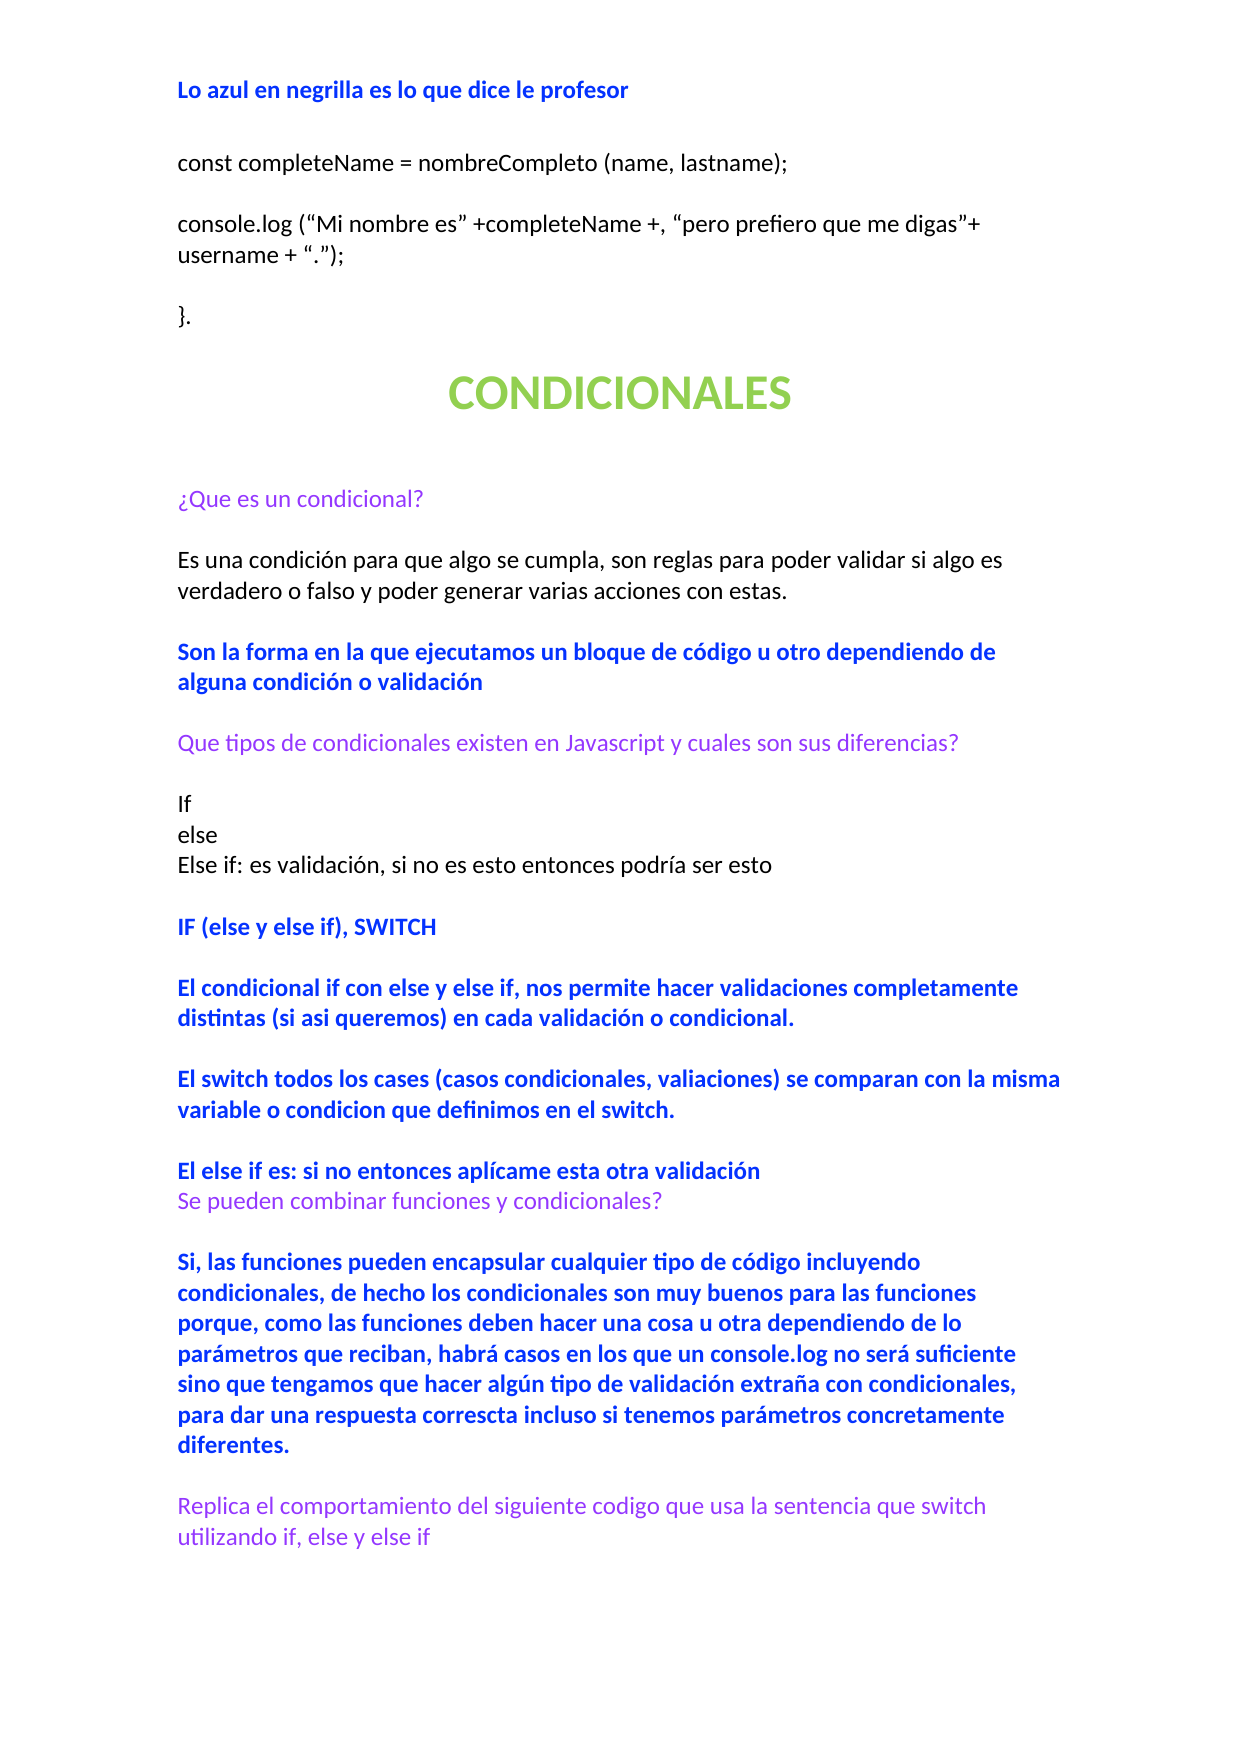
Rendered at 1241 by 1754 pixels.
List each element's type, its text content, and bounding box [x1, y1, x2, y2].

text Si, las funciones pueden encapsular cualquier tipo de código incluyendo condicionales, de hecho los condicionales son muy buenos para las funciones porque, como las funciones deben hacer una cosa u otra dependiendo de lo parámetros que reciban, habrá casos en los que un console.log no será suficiente sino que tengamos que hacer algún tipo de validación extraña con condicionales, para dar una respuesta correscta incluso si tenemos parámetros concretamente diferentes. [177, 1246, 1063, 1460]
text If [177, 788, 1063, 819]
text Que tipos de condicionales existen en Javascript y cuales son sus diferencias? [177, 727, 1063, 758]
text Replica el comportamiento del siguiente codigo que usa la sentencia que switch utilizando if, else y else if [177, 1491, 1063, 1552]
text CONDICIONALES [177, 361, 1063, 422]
text console.log (“Mi nombre es” +completeName +, “pero prefiero que me digas”+ username + “.”); [177, 209, 1063, 270]
text IF (else y else if), SWITCH [177, 911, 1063, 941]
text const completeName = nombreCompleto (name, lastname); [177, 148, 1063, 178]
text Se pueden combinar funciones y condicionales? [177, 1185, 1063, 1216]
text Es una condición para que algo se cumpla, son reglas para poder validar si algo es verdadero o falso y poder generar varias acciones con estas. [177, 544, 1063, 605]
text Son la forma en la que ejecutamos un bloque de código u otro dependiendo de alguna condición o validación [177, 636, 1063, 697]
text }. [177, 300, 1063, 331]
text El else if es: si no entonces aplícame esta otra validación [177, 1155, 1063, 1185]
text El condicional if con else y else if, nos permite hacer validaciones completamente distintas (si asi queremos) en cada validación o condicional. [177, 972, 1063, 1033]
text El switch todos los cases (casos condicionales, valiaciones) se comparan con la misma variable o condicion que definimos en el switch. [177, 1063, 1063, 1124]
text Else if: es validación, si no es esto entonces podría ser esto [177, 849, 1063, 880]
text ¿Que es un condicional? [177, 483, 1063, 514]
text else [177, 819, 1063, 849]
